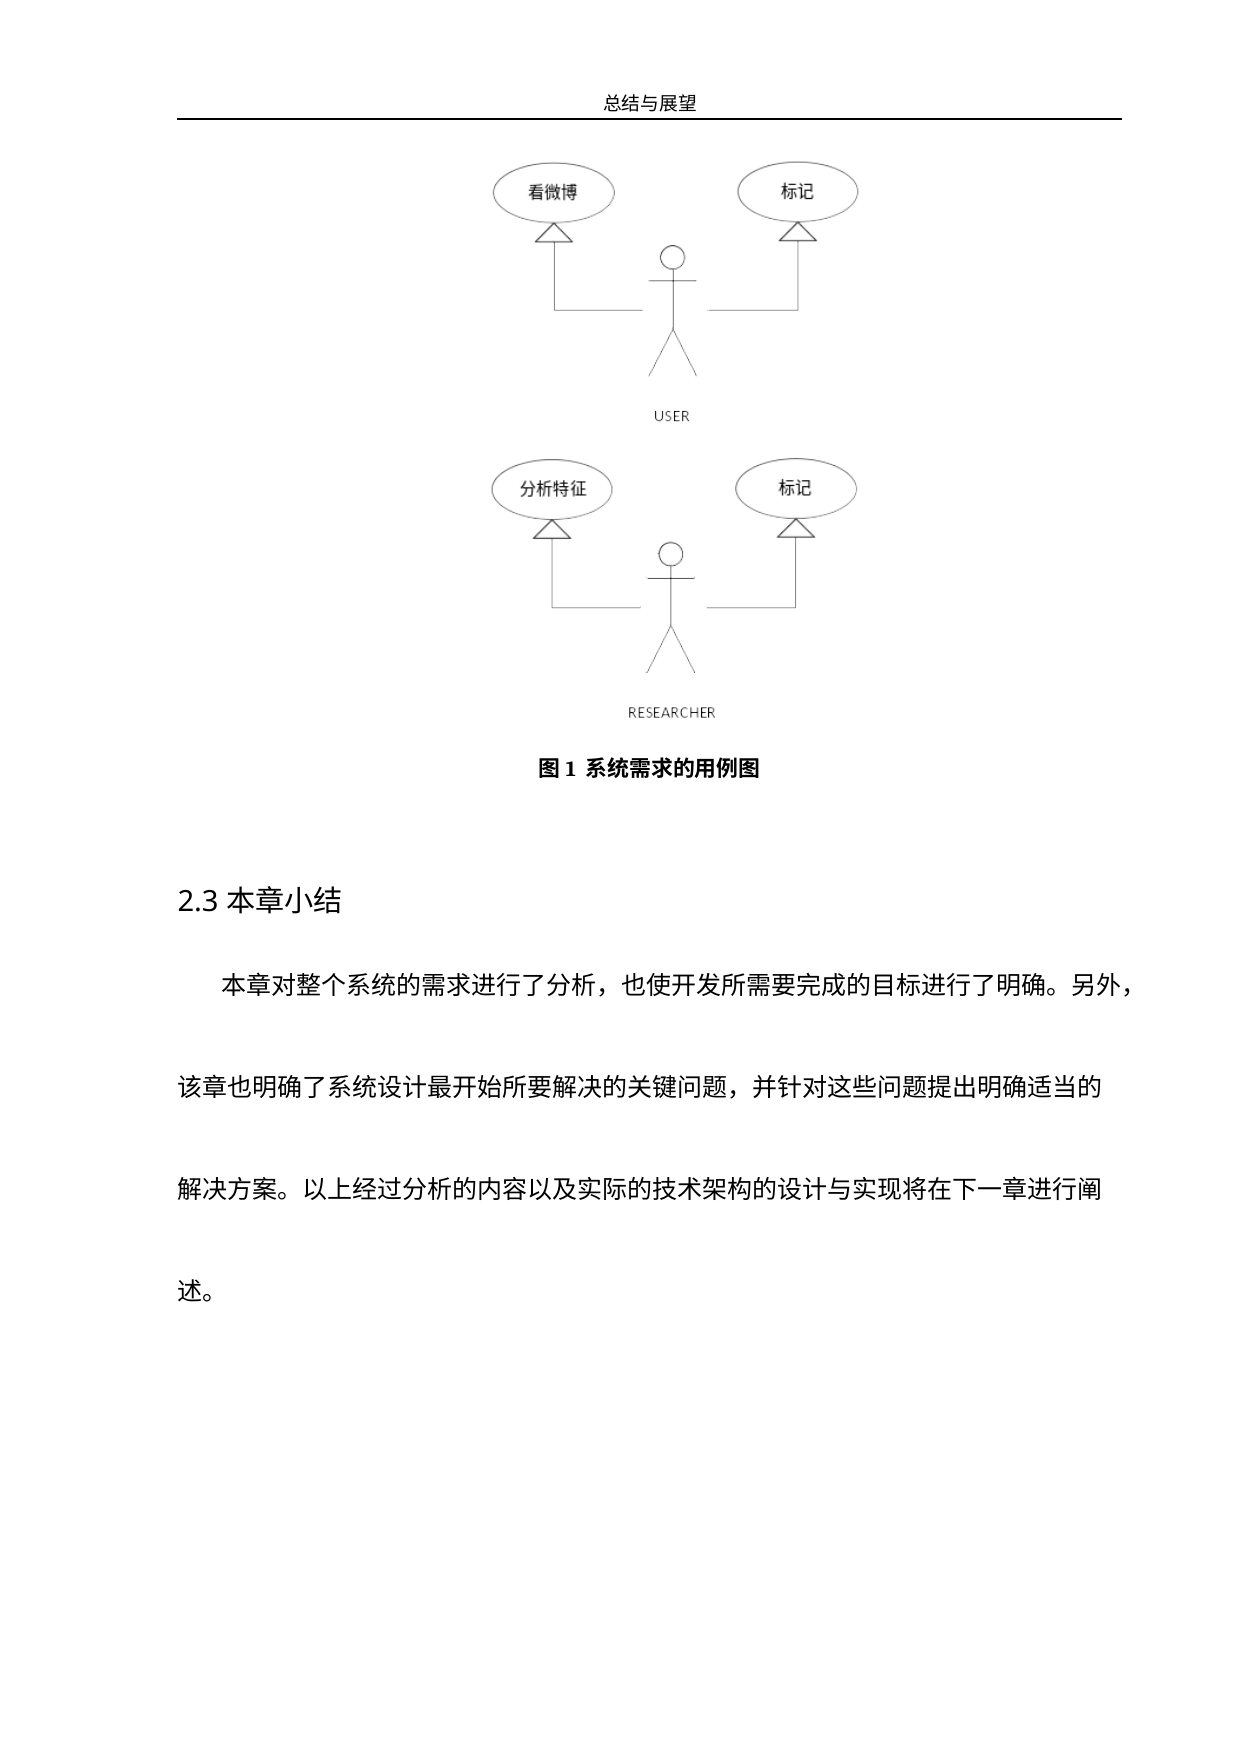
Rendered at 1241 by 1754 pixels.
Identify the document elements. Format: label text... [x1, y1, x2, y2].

text 图 1 系统需求的用例图 [177, 750, 1122, 784]
text 本章对整个系统的需求进行了分析，也使开发所需要完成的目标进行了明确。另外，该章也明确了系统设计最开始所要解决的关键问题，并针对这些问题提出明确适当的解决方案。以上经过分析的内容以及实际的技术架构的设计与实现将在下一章进行阐述。 [177, 950, 1122, 1323]
subtitle 2.3 本章小结 [177, 865, 1122, 933]
